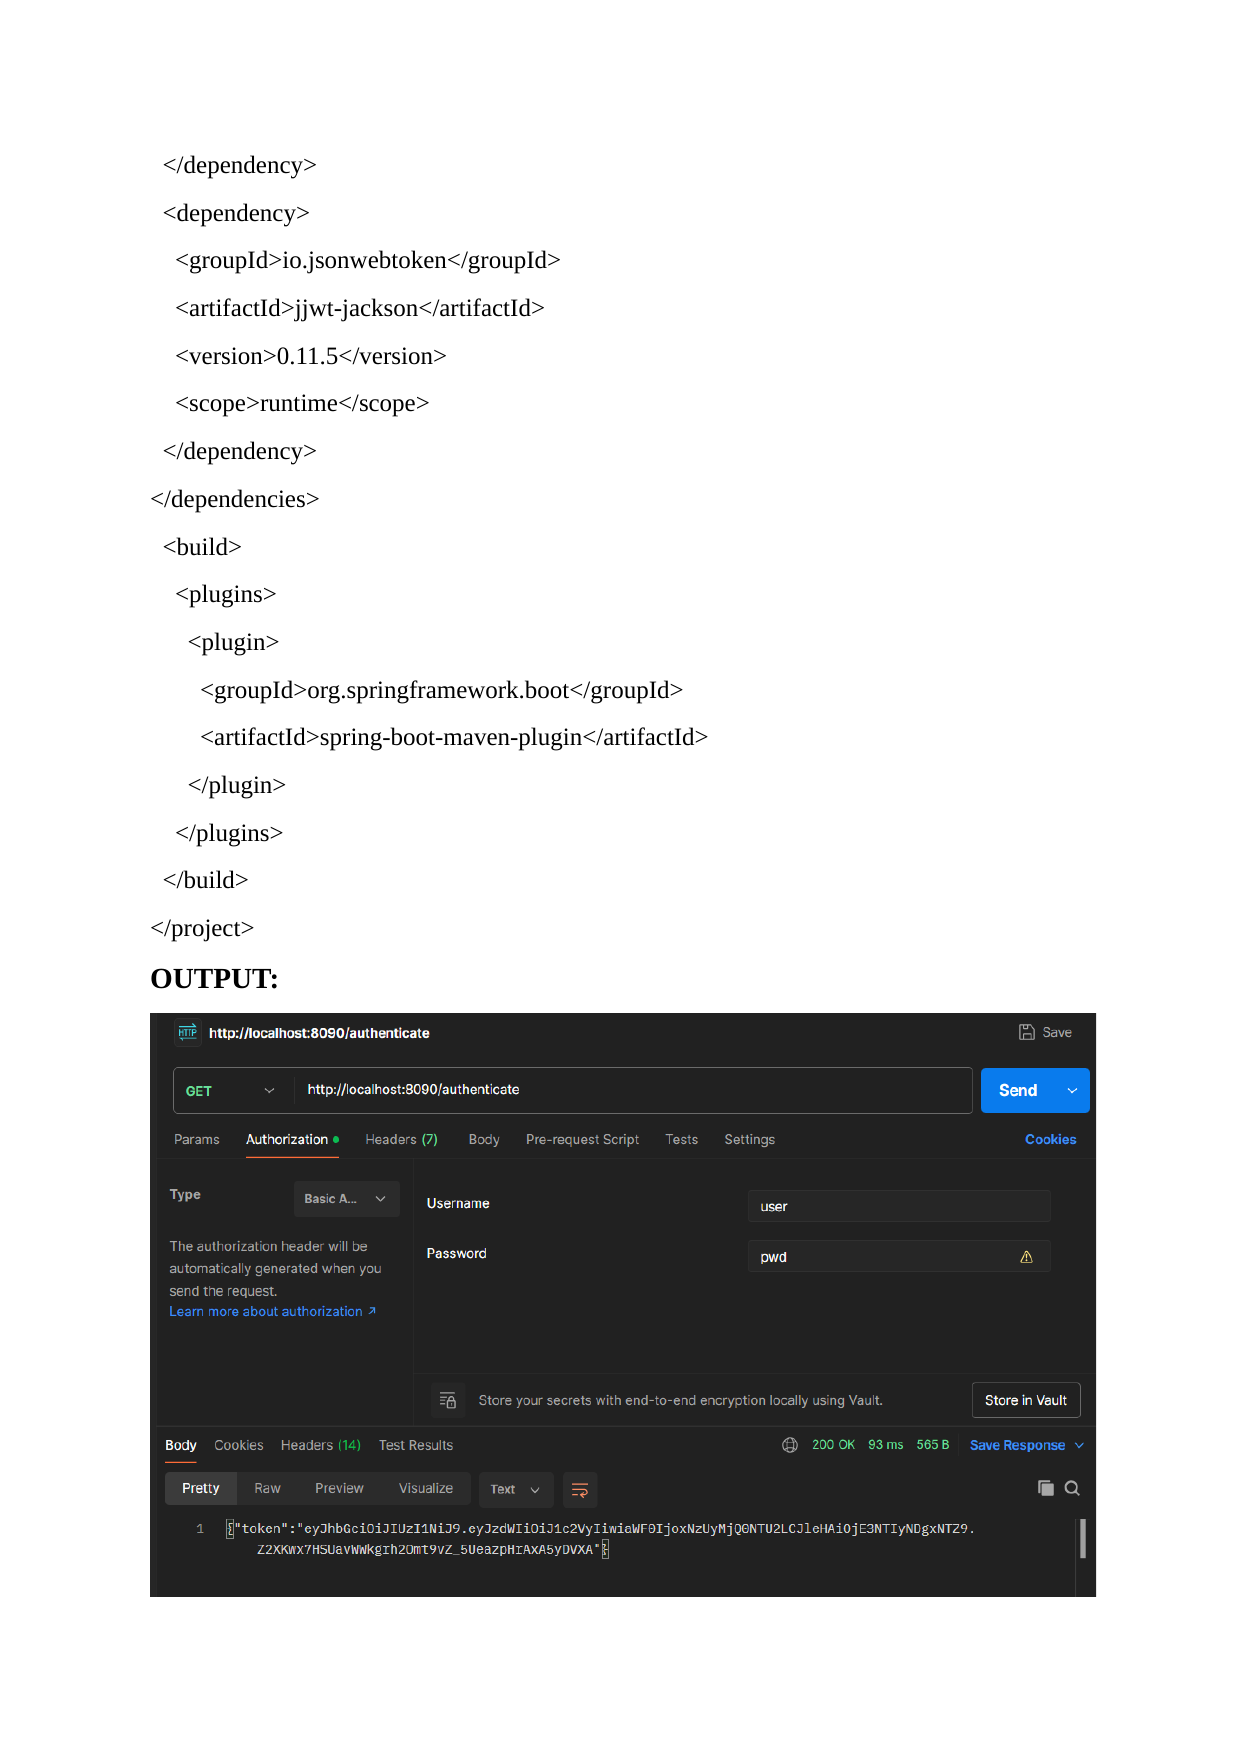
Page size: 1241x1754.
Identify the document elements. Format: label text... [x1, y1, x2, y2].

text </dependency> [150, 150, 1090, 179]
text <plugin> [150, 627, 1090, 656]
picture [150, 1013, 1097, 1597]
text <version>0.11.5</version> [150, 341, 1090, 369]
text </dependency> [150, 436, 1090, 465]
text <scope>runtime</scope> [150, 388, 1090, 417]
text <dependency> [150, 198, 1090, 226]
text <plugins> [150, 579, 1090, 608]
text </project> [150, 913, 1090, 942]
text </build> [150, 866, 1090, 894]
text </dependencies> [150, 484, 1090, 513]
text <build> [150, 532, 1090, 560]
text </plugins> [150, 818, 1090, 847]
text <groupId>io.jsonwebtoken</groupId> [150, 245, 1090, 274]
text </plugin> [150, 770, 1090, 799]
text OUTPUT: [150, 961, 1090, 994]
text <artifactId>jjwt-jackson</artifactId> [150, 293, 1090, 322]
text <groupId>org.springframework.boot</groupId> [150, 675, 1090, 703]
text <artifactId>spring-boot-maven-plugin</artifactId> [150, 722, 1090, 751]
